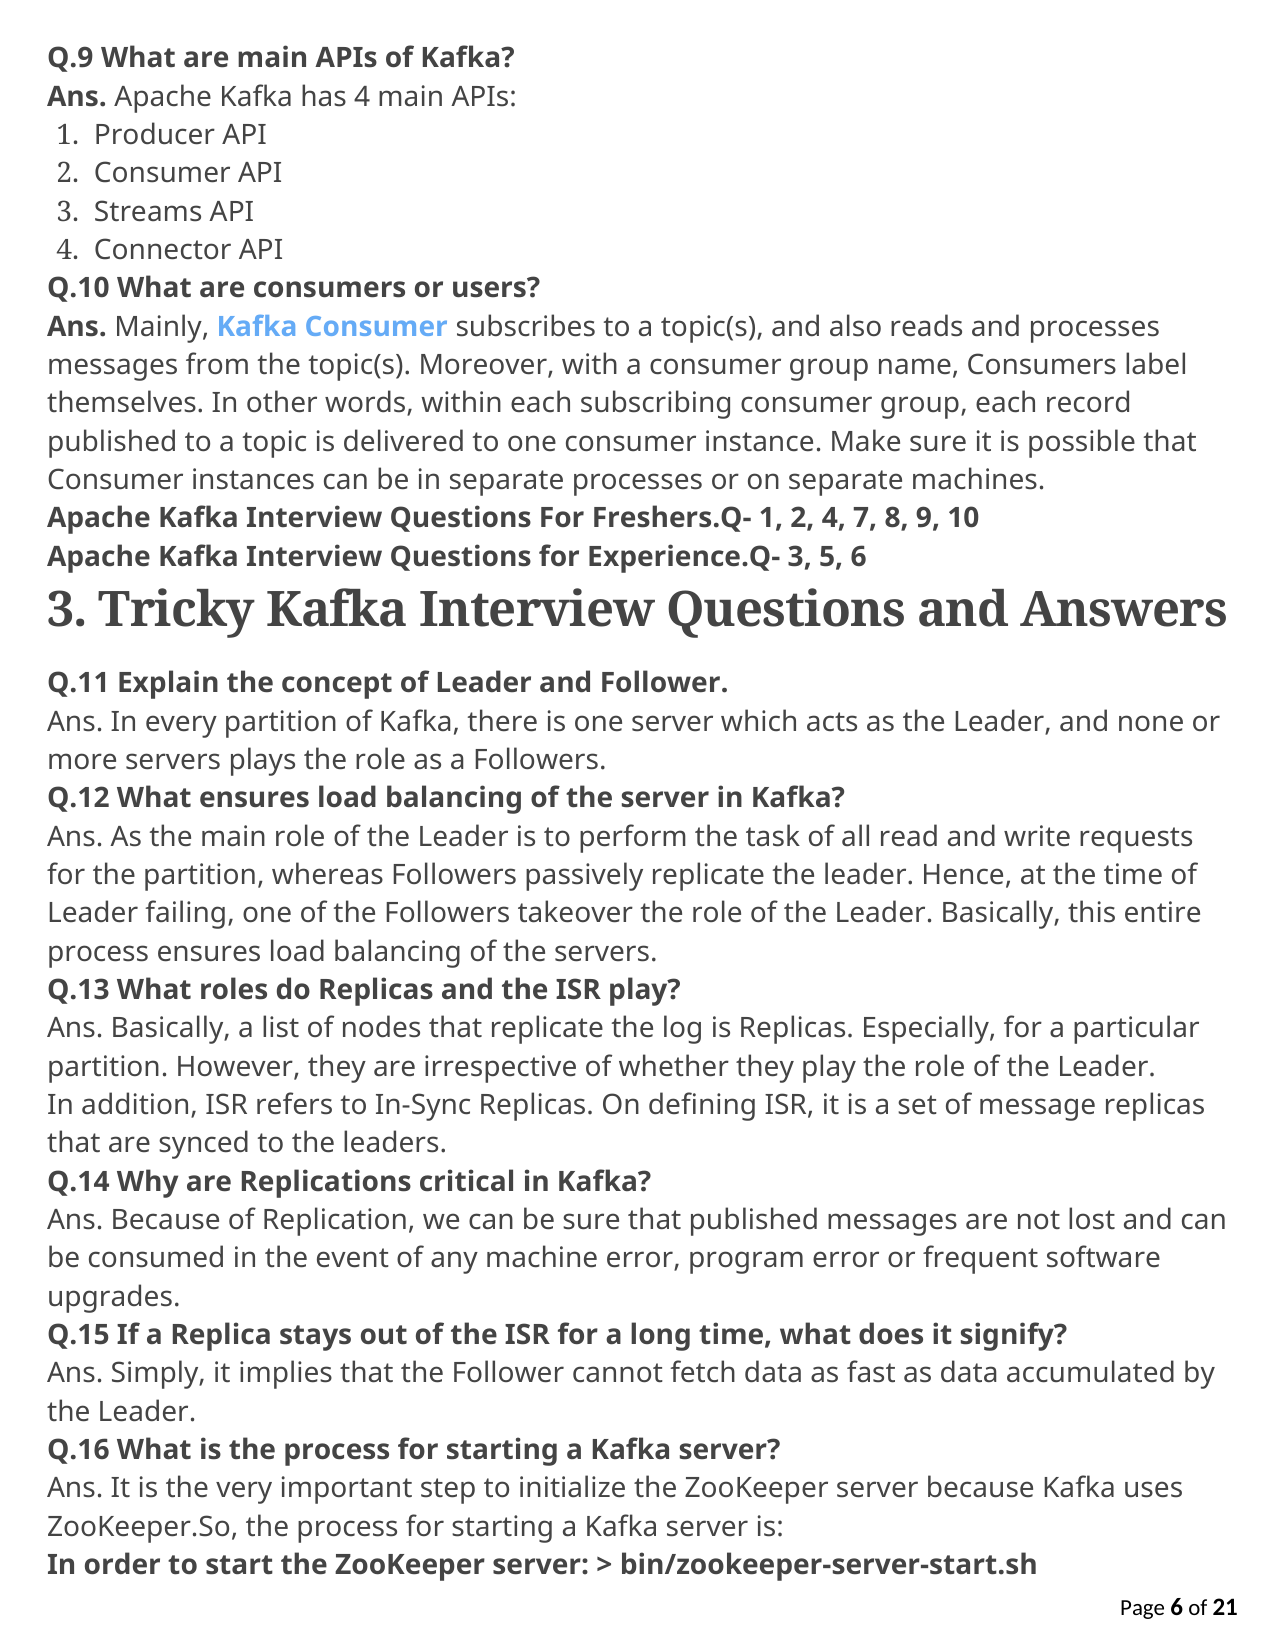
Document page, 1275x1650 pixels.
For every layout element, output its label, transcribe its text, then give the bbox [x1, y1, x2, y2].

text Apache Kafka Interview Questions for Experience.Q- 3, 5, 6 [47, 536, 1237, 574]
text Ans. Mainly, Kafka Consumer subscribes to a topic(s), and also reads and processes messages from the topic(s). Moreover, with a consumer group name, Consumers label themselves. In other words, within each subscribing consumer group, each record published to a topic is delivered to one consumer instance. Make sure it is possible that Consumer instances can be in separate processes or on separate machines. [47, 306, 1237, 497]
text Q.9 What are main APIs of Kafka? [47, 37, 1237, 76]
text Q.11 Explain the concept of Leader and Follower. [47, 663, 1237, 701]
list Producer API [56, 114, 1237, 152]
subtitle 3. Tricky Kafka Interview Questions and Answers [47, 574, 1237, 641]
text Apache Kafka Interview Questions For Freshers.Q- 1, 2, 4, 7, 8, 9, 10 [47, 497, 1237, 536]
text Ans. Because of Replication, we can be sure that published messages are not lost and can be consumed in the event of any machine error, program error or frequent software upgrades. [47, 1199, 1237, 1314]
text Ans. In every partition of Kafka, there is one server which acts as the Leader, and none or more servers plays the role as a Followers. [47, 701, 1237, 778]
text Q.14 Why are Replications critical in Kafka? [47, 1161, 1237, 1199]
list Consumer API [56, 152, 1237, 191]
text Ans. Apache Kafka has 4 main APIs: [47, 76, 1237, 114]
text Q.16 What is the process for starting a Kafka server? [47, 1429, 1237, 1468]
text Q.13 What roles do Replicas and the ISR play? [47, 969, 1237, 1008]
text Ans. Simply, it implies that the Follower cannot fetch data as fast as data accumulated by the Leader. [47, 1353, 1237, 1429]
text Ans. Basically, a list of nodes that replicate the log is Replicas. Especially, for a particular partition. However, they are irrespective of whether they play the role of the Leader. In addition, ISR refers to In-Sync Replicas. On defining ISR, it is a set of message replicas that are synced to the leaders. [47, 1008, 1237, 1161]
text Q.12 What ensures load balancing of the server in Kafka? [47, 778, 1237, 816]
text Q.10 What are consumers or users? [47, 267, 1237, 306]
text Q.15 If a Replica stays out of the ISR for a long time, what does it signify? [47, 1314, 1237, 1353]
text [47, 1468, 1237, 1583]
text Ans. As the main role of the Leader is to perform the task of all read and write requests for the partition, whereas Followers passively replicate the leader. Hence, at the time of Leader failing, one of the Followers takeover the role of the Leader. Basically, this entire process ensures load balancing of the servers. [47, 816, 1237, 969]
list Connector API [56, 229, 1237, 267]
list Streams API [56, 191, 1237, 229]
